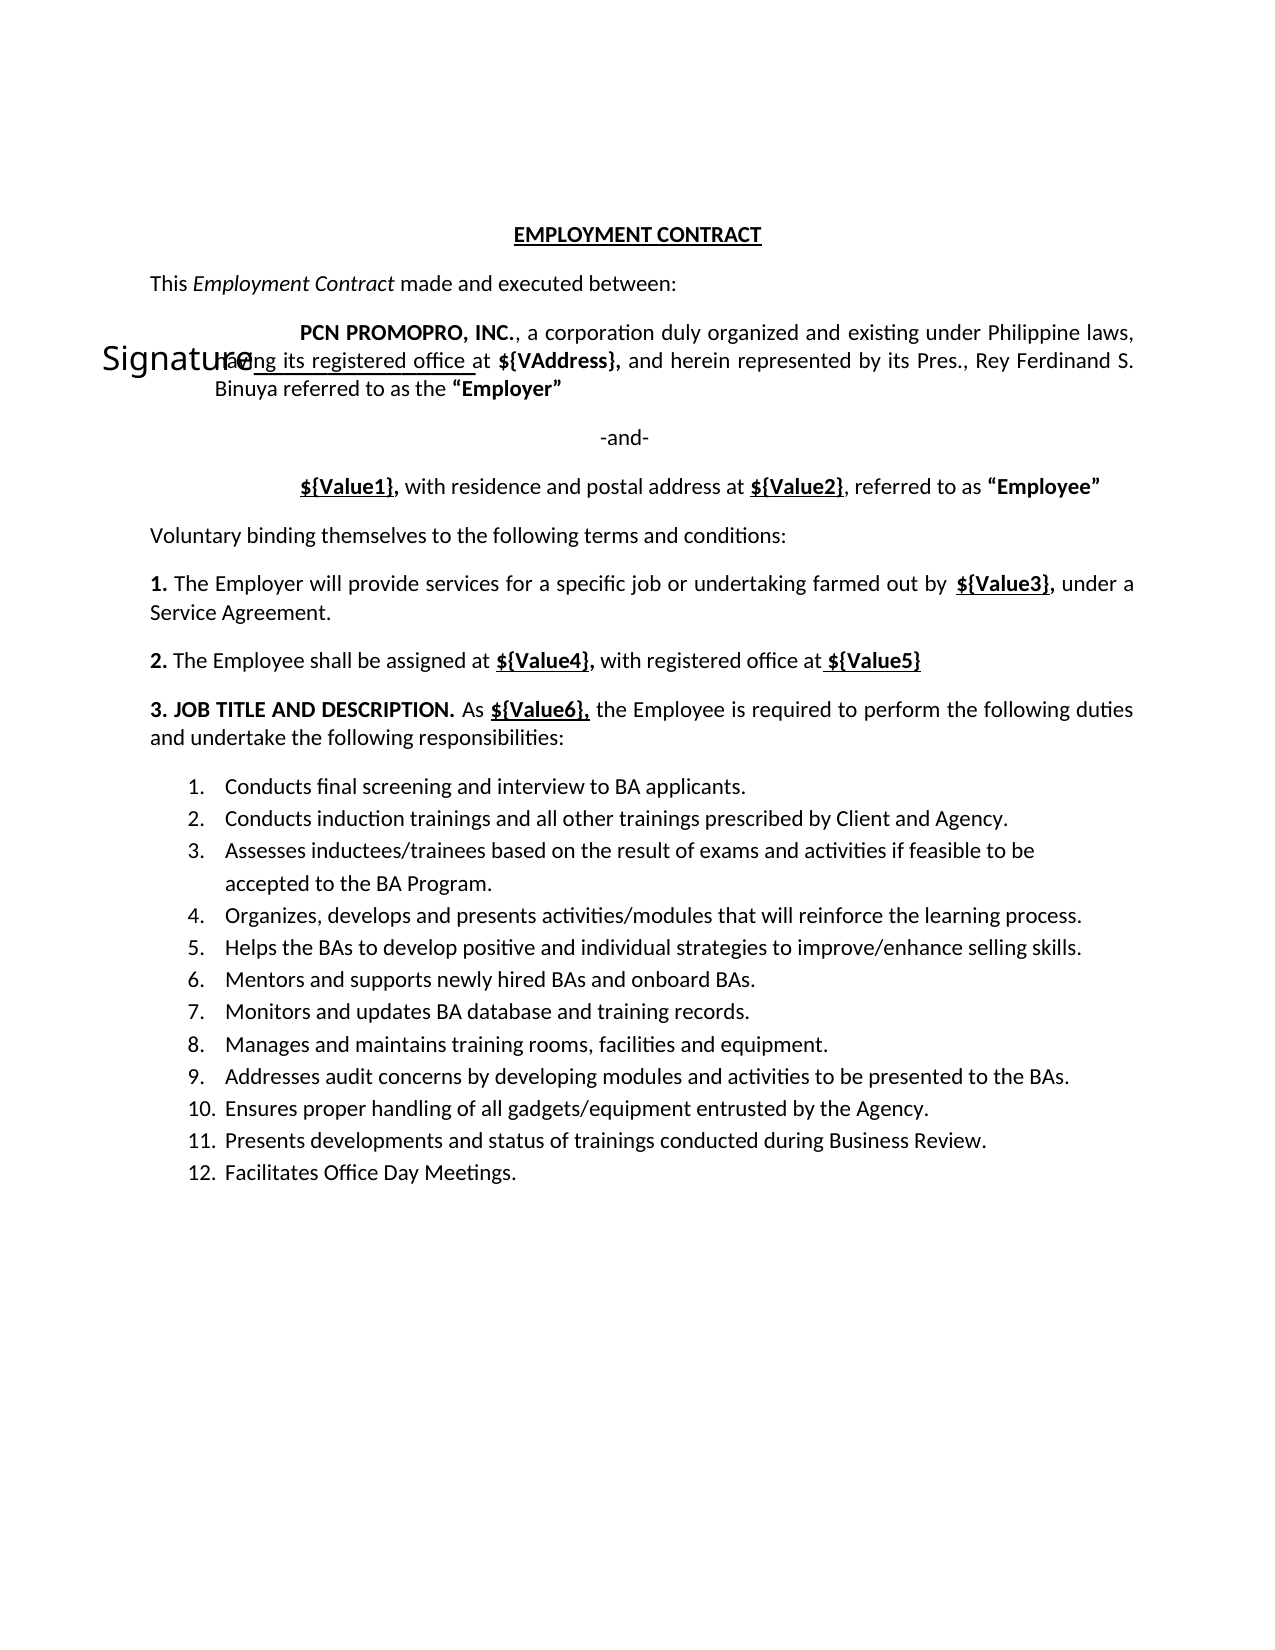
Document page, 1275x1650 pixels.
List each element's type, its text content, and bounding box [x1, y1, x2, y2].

text EMPLOYMENT CONTRACT [150, 220, 1125, 248]
list Conducts final screening and interview to BA applicants. [187, 772, 1125, 800]
list Mentors and supports newly hired BAs and onboard BAs. [187, 965, 1125, 993]
text -and- [214, 423, 1134, 451]
list Ensures proper handling of all gadgets/equipment entrusted by the Agency. [187, 1094, 1125, 1122]
text 3. JOB TITLE AND DESCRIPTION. As ${Value6}, the Employee is required to perform the following duties and undertake the following responsibilities: [150, 695, 1134, 751]
list Monitors and updates BA database and training records. [187, 997, 1125, 1026]
list Addresses audit concerns by developing modules and activities to be presented to the BAs. [187, 1062, 1125, 1090]
text Voluntary binding themselves to the following terms and conditions: [150, 521, 1134, 549]
list Presents developments and status of trainings conducted during Business Review. [187, 1126, 1125, 1154]
list Helps the BAs to develop positive and individual strategies to improve/enhance selling skills. [187, 933, 1125, 961]
text 1. The Employer will provide services for a specific job or undertaking farmed out by ${Value3}, under a Service Agreement. [150, 569, 1134, 626]
list Organizes, develops and presents activities/modules that will reinforce the learning process. [187, 901, 1125, 929]
text 2. The Employee shall be assigned at ${Value4}, with registered office at ${Value5} [150, 646, 1134, 674]
list Assesses inductees/trainees based on the result of exams and activities if feasible to be accepted to the BA Program. [187, 837, 1125, 897]
list Conducts induction trainings and all other trainings prescribed by Client and Agency. [187, 804, 1125, 832]
list Facilitates Office Day Meetings. [187, 1158, 1125, 1186]
text ${Value1}, with residence and postal address at ${Value2}, referred to as “Employee” [214, 472, 1134, 500]
text PCN PROMOPRO, INC., a corporation duly organized and existing under Philippine laws, having its registered office at ${VAddress}, and herein represented by its Pres., Rey Ferdinand S. Binuya referred to as the “Employer” [214, 318, 1134, 402]
text This Employment Contract made and executed between: [150, 269, 1125, 297]
list Manages and maintains training rooms, facilities and equipment. [187, 1030, 1125, 1058]
